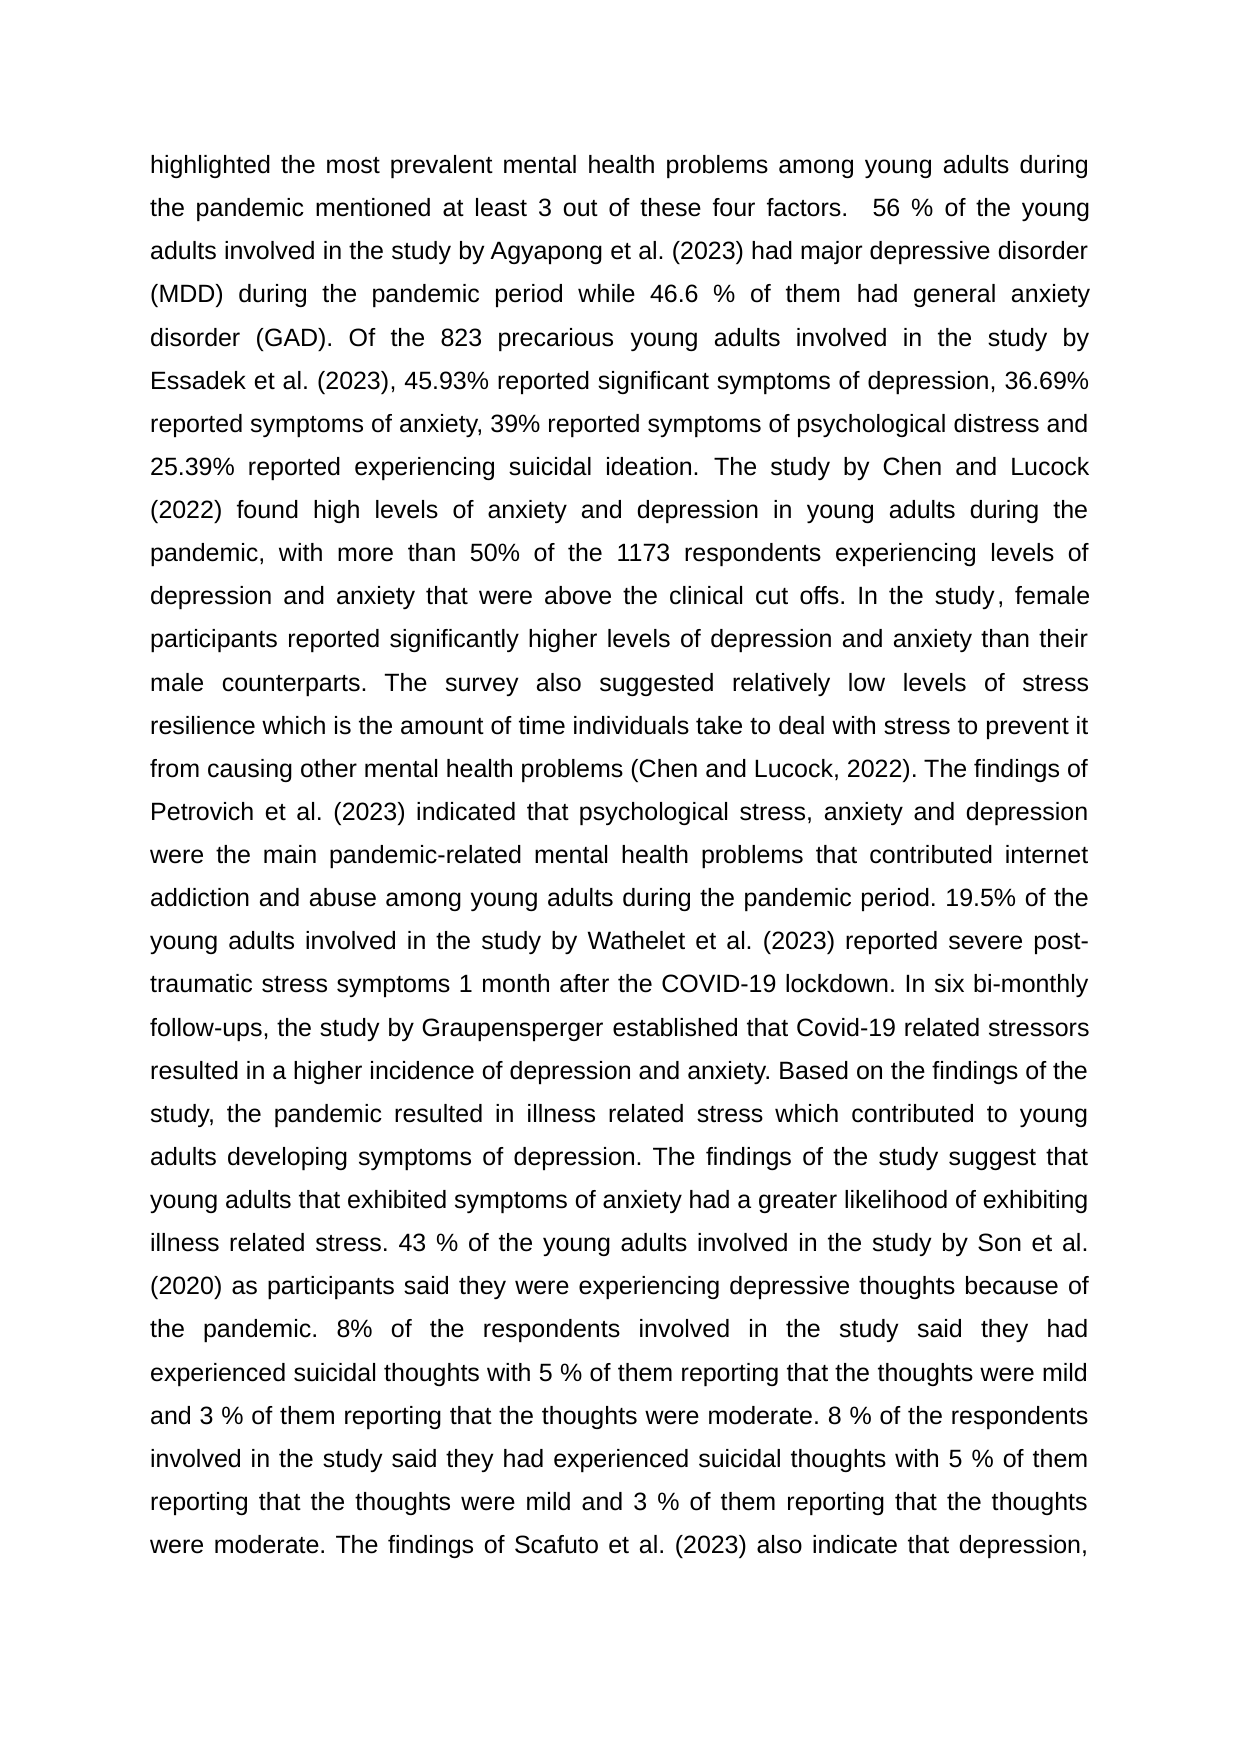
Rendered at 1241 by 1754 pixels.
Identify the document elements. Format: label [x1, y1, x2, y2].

text [150, 150, 1090, 1559]
